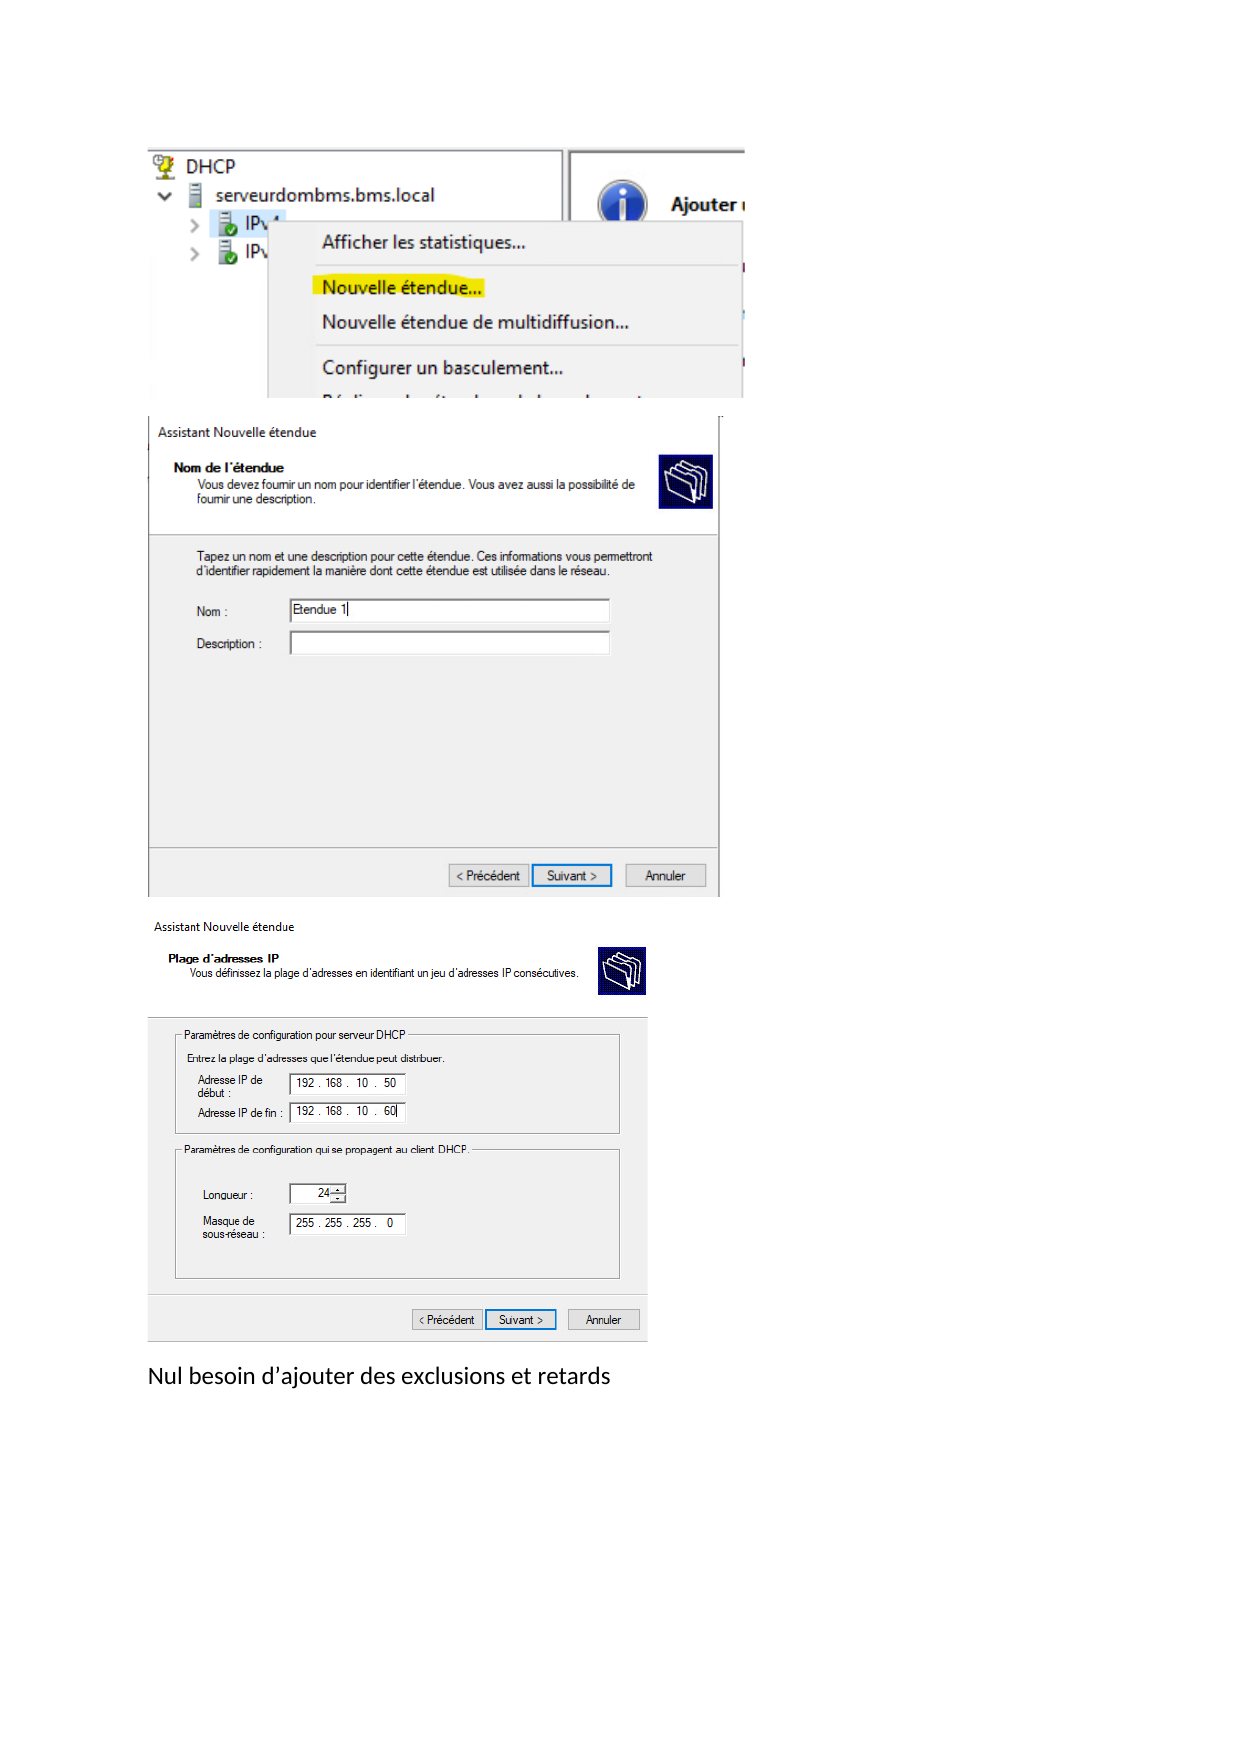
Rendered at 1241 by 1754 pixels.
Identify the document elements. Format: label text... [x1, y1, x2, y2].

picture [147, 147, 745, 398]
picture [147, 416, 724, 897]
text Nul besoin d’ajouter des exclusions et retards [148, 1360, 1093, 1391]
picture [147, 915, 648, 1342]
